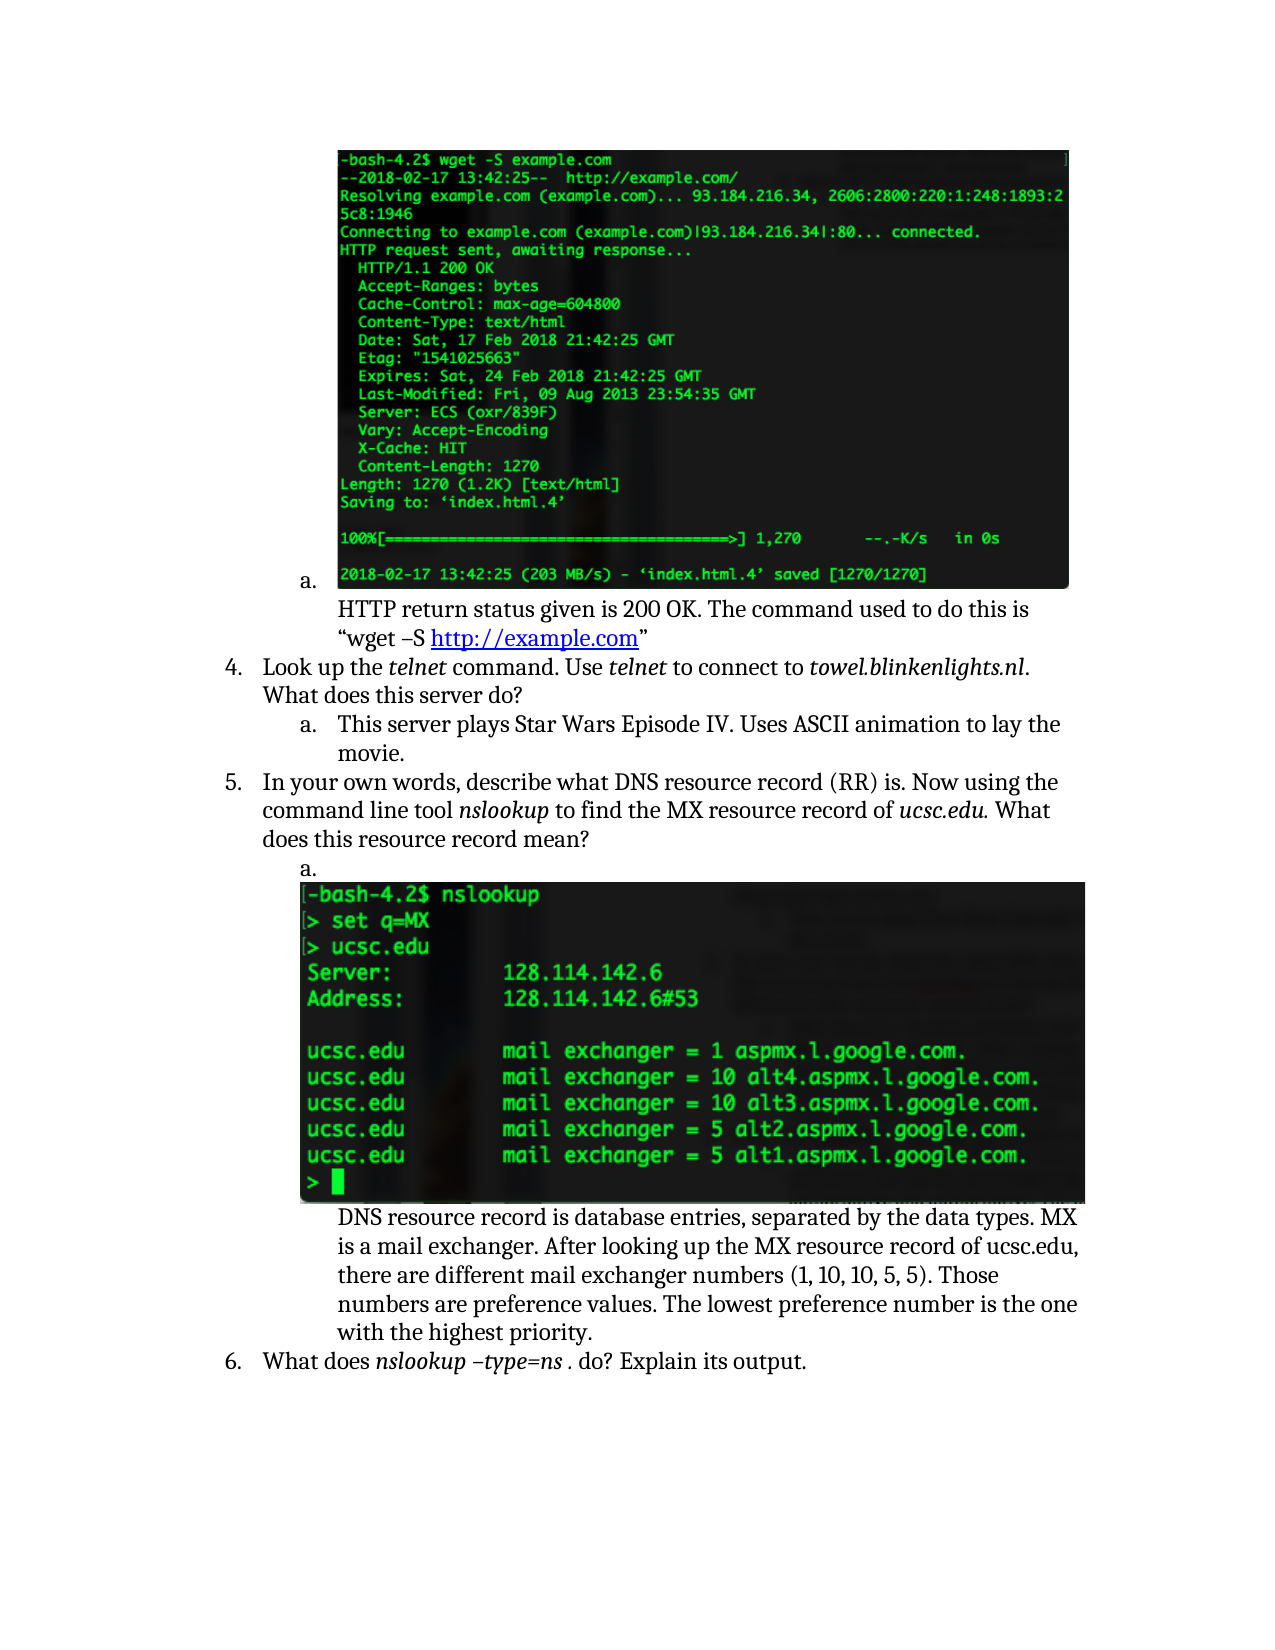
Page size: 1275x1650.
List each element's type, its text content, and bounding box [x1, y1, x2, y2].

list This server plays Star Wars Episode IV. Uses ASCII animation to lay the movie. [300, 710, 1087, 767]
picture [300, 882, 1086, 1204]
list Look up the telnet command. Use telnet to connect to towel.blinkenlights.nl. What does this server do? [225, 652, 1087, 710]
list What does nslookup –type=ns . do? Explain its output. [225, 1347, 1087, 1376]
list In your own words, describe what DNS resource record (RR) is. Now using the command line tool nslookup to find the MX resource record of ucsc.edu. What does this resource record mean? [225, 767, 1087, 854]
picture [337, 150, 1069, 589]
